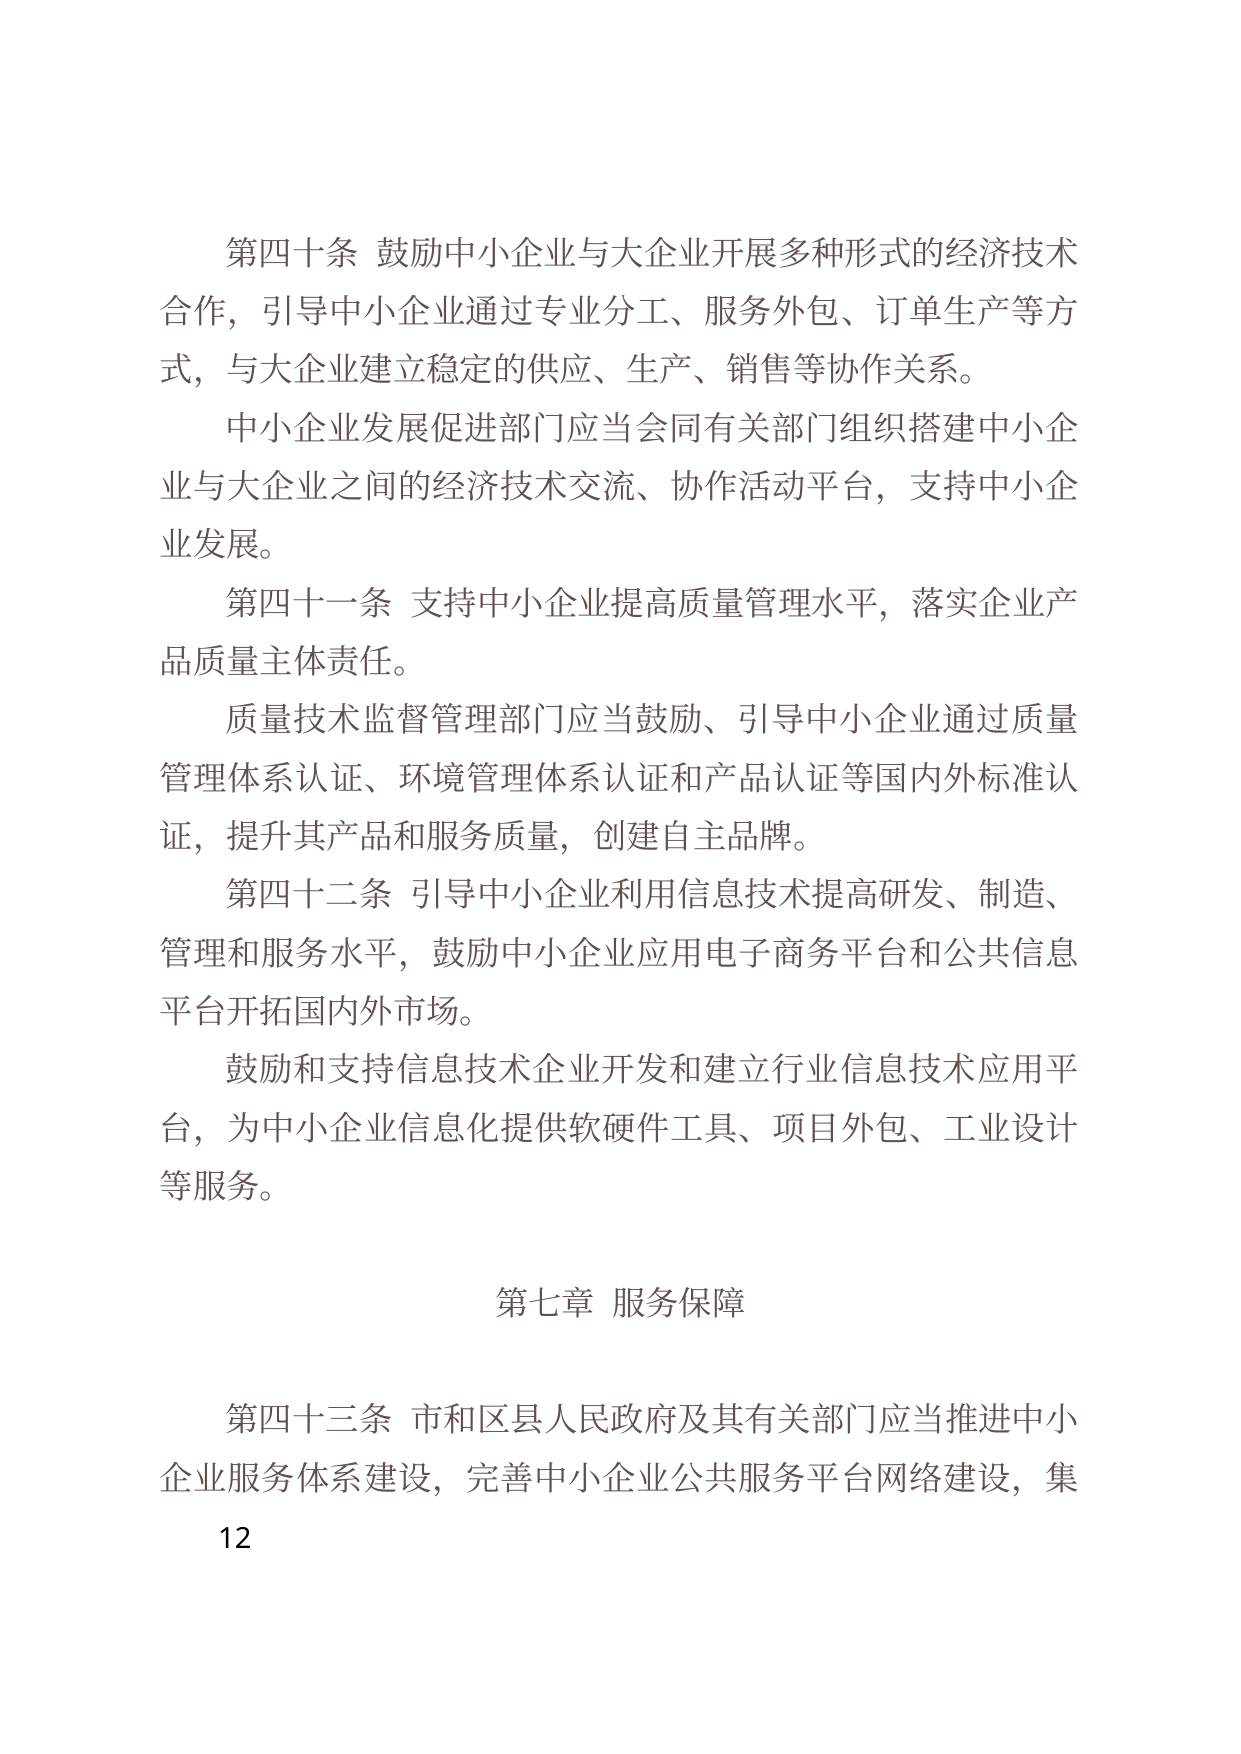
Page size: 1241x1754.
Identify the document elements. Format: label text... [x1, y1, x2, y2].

text 第四十条 鼓励中小企业与大企业开展多种形式的经济技术合作，引导中小企业通过专业分工、服务外包、订单生产等方式，与大企业建立稳定的供应、生产、销售等协作关系。 [159, 218, 1081, 393]
text 鼓励和支持信息技术企业开发和建立行业信息技术应用平台，为中小企业信息化提供软硬件工具、项目外包、工业设计等服务。 [159, 1035, 1081, 1210]
text 第七章 服务保障 [159, 1268, 1081, 1327]
text 第四十一条 支持中小企业提高质量管理水平，落实企业产品质量主体责任。 [159, 568, 1081, 685]
text 中小企业发展促进部门应当会同有关部门组织搭建中小企业与大企业之间的经济技术交流、协作活动平台，支持中小企业发展。 [159, 393, 1081, 568]
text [159, 1385, 1081, 1502]
text 第四十二条 引导中小企业利用信息技术提高研发、制造、管理和服务水平，鼓励中小企业应用电子商务平台和公共信息平台开拓国内外市场。 [159, 860, 1081, 1035]
text 质量技术监督管理部门应当鼓励、引导中小企业通过质量管理体系认证、环境管理体系认证和产品认证等国内外标准认证，提升其产品和服务质量，创建自主品牌。 [159, 685, 1081, 860]
